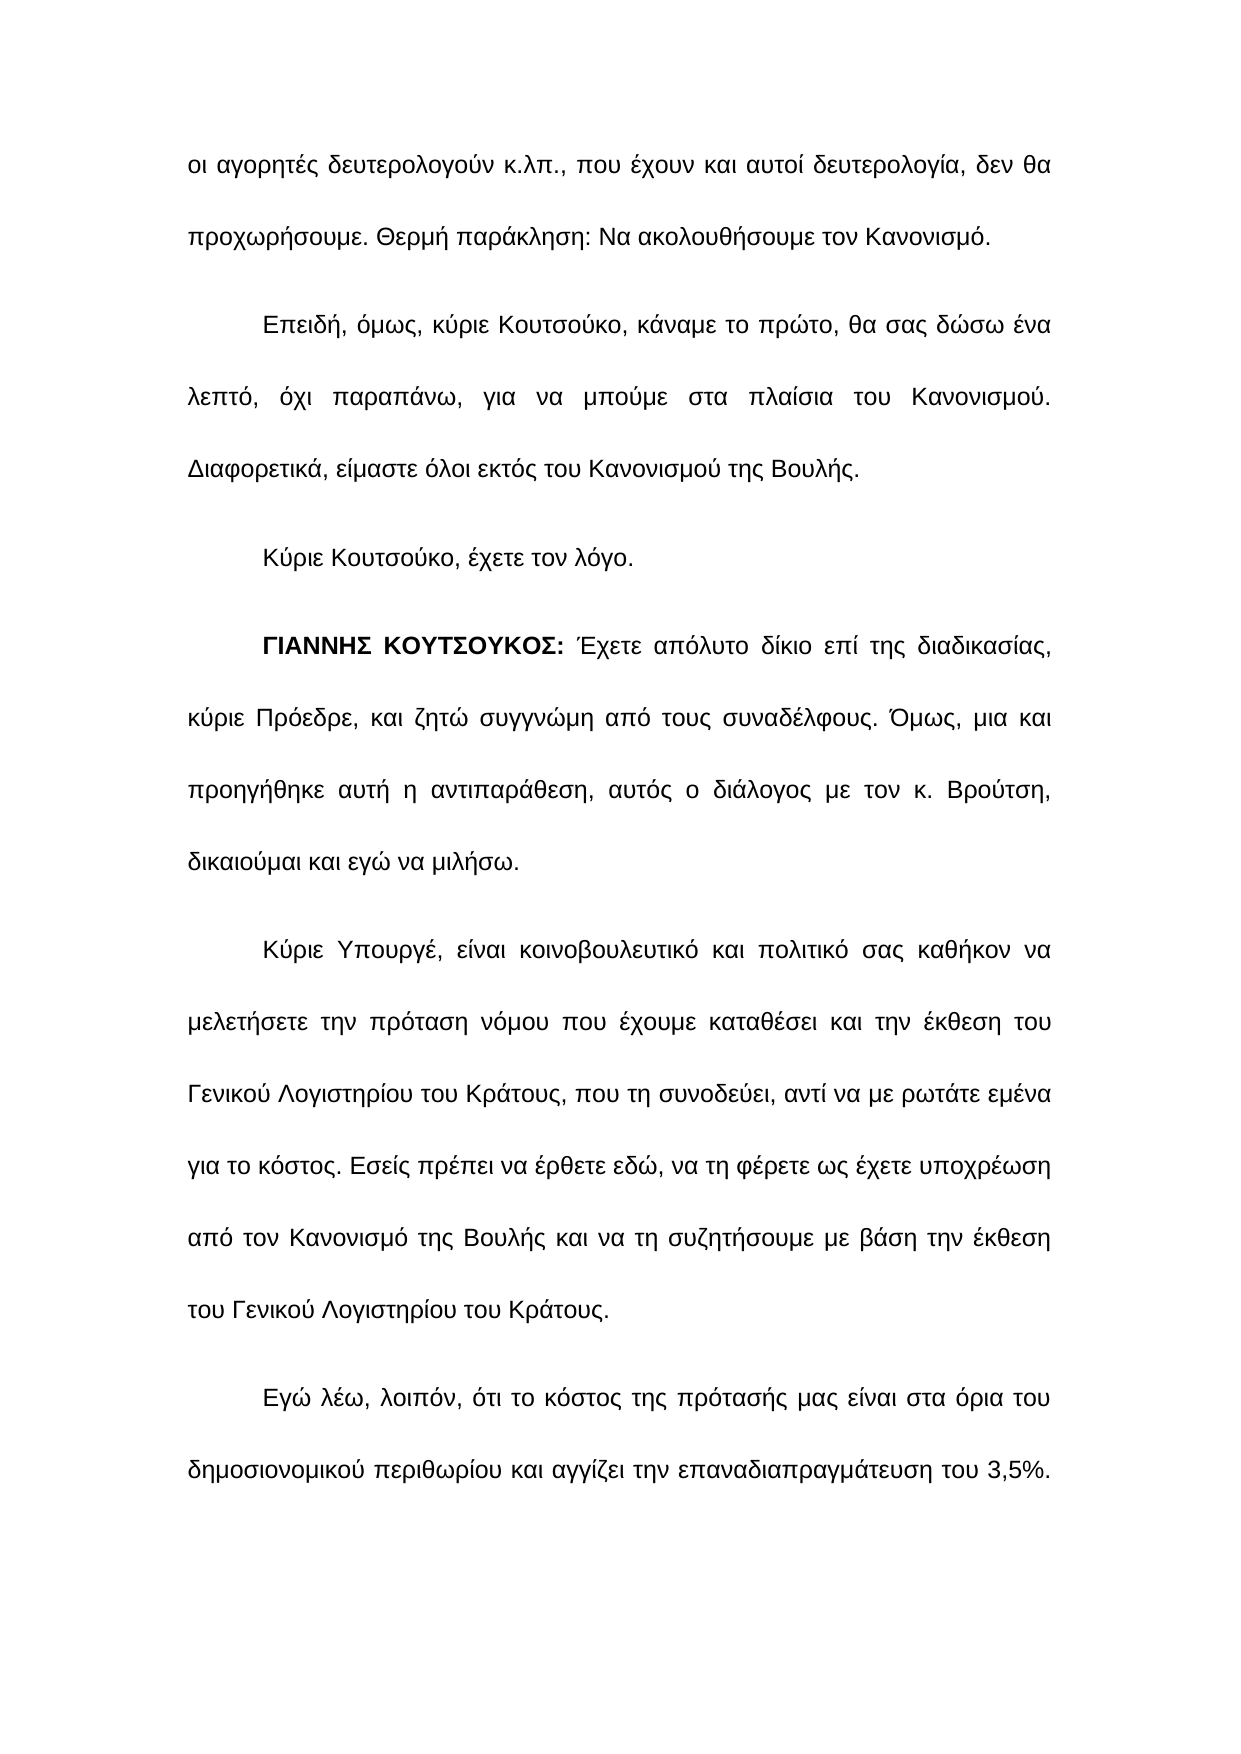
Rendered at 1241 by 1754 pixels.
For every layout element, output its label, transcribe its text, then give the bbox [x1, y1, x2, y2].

text Επειδή, όμως, κύριε Κουτσούκο, κάναμε το πρώτο, θα σας δώσω ένα λεπτό, όχι παραπάνω, για να μπούμε στα πλαίσια του Κανονισμού. Διαφορετικά, είμαστε όλοι εκτός του Κανονισμού της Βουλής. [187, 310, 1053, 483]
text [187, 1383, 1053, 1484]
text ΓΙΑΝΝΗΣ ΚΟΥΤΣΟΥΚΟΣ: Έχετε απόλυτο δίκιο επί της διαδικασίας, κύριε Πρόεδρε, και ζητώ συγγνώμη από τους συναδέλφους. Όμως, μια και προηγήθηκε αυτή η αντιπαράθεση, αυτός ο διάλογος με τον κ. Βρούτση, δικαιούμαι και εγώ να μιλήσω. [187, 631, 1053, 876]
text Κύριε Κουτσούκο, έχετε τον λόγο. [187, 543, 1053, 571]
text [187, 150, 1053, 251]
text Κύριε Υπουργέ, είναι κοινοβουλευτικό και πολιτικό σας καθήκον να μελετήσετε την πρόταση νόμου που έχουμε καταθέσει και την έκθεση του Γενικού Λογιστηρίου του Κράτους, που τη συνοδεύει, αντί να με ρωτάτε εμένα για το κόστος. Εσείς πρέπει να έρθετε εδώ, να τη φέρετε ως έχετε υποχρέωση από τον Κανονισμό της Βουλής και να τη συζητήσουμε με βάση την έκθεση του Γενικού Λογιστηρίου του Κράτους. [187, 935, 1053, 1323]
